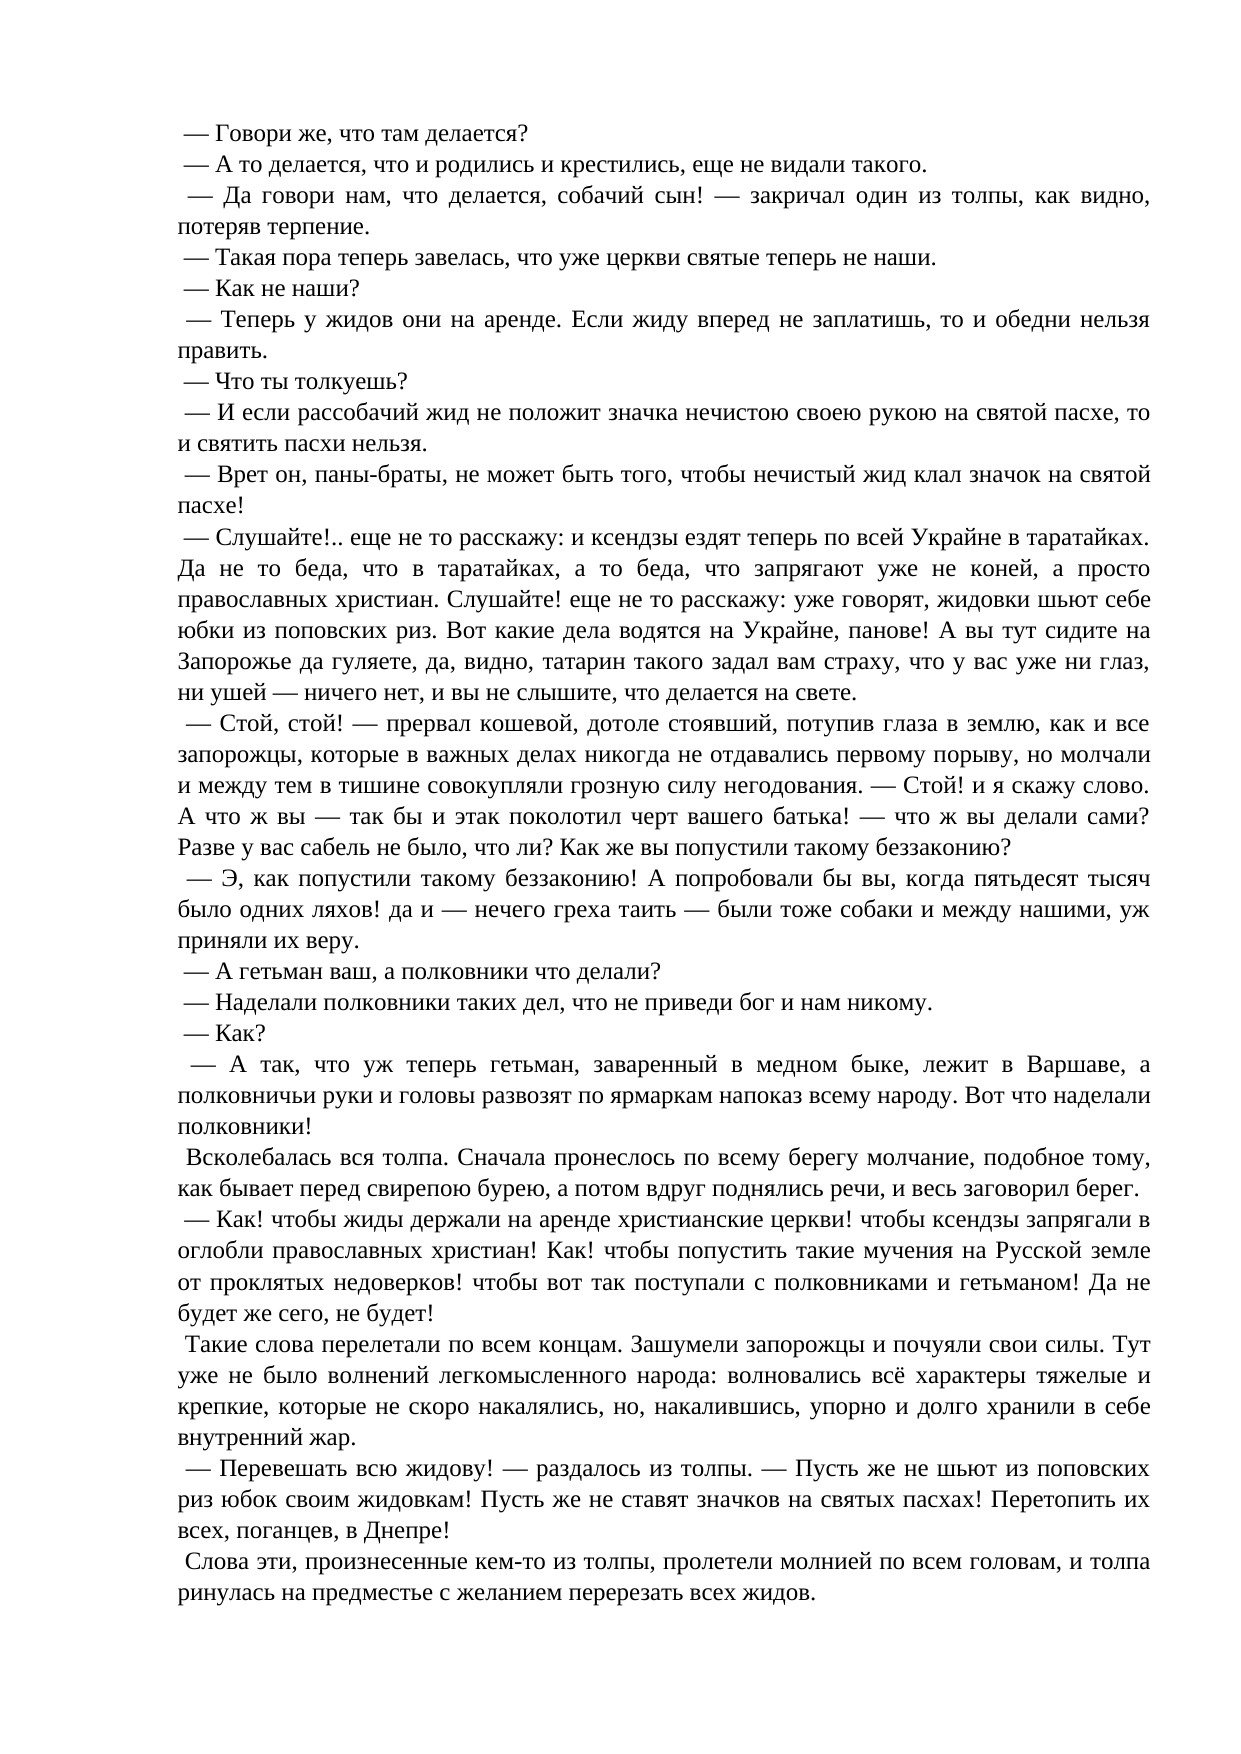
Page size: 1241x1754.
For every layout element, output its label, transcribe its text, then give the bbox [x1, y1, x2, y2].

text — Слушайте!.. еще не то расскажу: и ксендзы ездят теперь по всей Украйне в таратайках. Да не то беда, что в таратайках, а то беда, что запрягают уже не коней, а просто православных христиан. Слушайте! еще не то расскажу: уже говорят, жидовки шьют себе юбки из поповских риз. Вот какие дела водятся на Украйне, панове! А вы тут сидите на Запорожье да гуляете, да, видно, татарин такого задал вам страху, что у вас уже ни глаз, ни ушей — ничего нет, и вы не слышите, что делается на свете. [177, 522, 1152, 706]
text — Наделали полковники таких дел, что не приведи бог и нам никому. [177, 987, 1152, 1016]
text Слова эти, произнесенные кем-то из толпы, пролетели молнией по всем головам, и толпа ринулась на предместье с желанием перерезать всех жидов. [177, 1546, 1152, 1606]
text — Теперь у жидов они на аренде. Если жиду вперед не заплатишь, то и обедни нельзя править. [177, 304, 1152, 364]
text — Говори же, что там делается? [177, 118, 1152, 147]
text — А то делается, что и родились и крестились, еще не видали такого. [177, 149, 1152, 178]
text — А так, что уж теперь гетьман, заваренный в медном быке, лежит в Варшаве, а полковничьи руки и головы развозят по ярмаркам напоказ всему народу. Вот что наделали полковники! [177, 1049, 1152, 1140]
text — Да говори нам, что делается, собачий сын! — закричал один из толпы, как видно, потеряв терпение. [177, 180, 1152, 240]
text — Как не наши? [177, 273, 1152, 302]
text — Как! чтобы жиды держали на аренде христианские церкви! чтобы ксендзы запрягали в оглобли православных христиан! Как! чтобы попустить такие мучения на Русской земле от проклятых недоверков! чтобы вот так поступали с полковниками и гетьманом! Да не будет же сего, не будет! [177, 1204, 1152, 1326]
text — Что ты толкуешь? [177, 366, 1152, 395]
text Всколебалась вся толпа. Сначала пронеслось по всему берегу молчание, подобное тому, как бывает перед свирепою бурею, а потом вдруг поднялись речи, и весь заговорил берег. [177, 1142, 1152, 1202]
text — Врет он, паны-браты, не может быть того, чтобы нечистый жид клал значок на святой пасхе! [177, 459, 1152, 519]
text — Такая пора теперь завелась, что уже церкви святые теперь не наши. [177, 242, 1152, 271]
text — Как? [177, 1018, 1152, 1047]
text Такие слова перелетали по всем концам. Зашумели запорожцы и почуяли свои силы. Тут уже не было волнений легкомысленного народа: волновались всё характеры тяжелые и крепкие, которые не скоро накалялись, но, накалившись, упорно и долго хранили в себе внутренний жар. [177, 1329, 1152, 1451]
text — А гетьман ваш, а полковники что делали? [177, 956, 1152, 985]
text — Стой, стой! — прервал кошевой, дотоле стоявший, потупив глаза в землю, как и все запорожцы, которые в важных делах никогда не отдавались первому порыву, но молчали и между тем в тишине совокупляли грозную силу негодования. — Стой! и я скажу слово. А что ж вы — так бы и этак поколотил черт вашего батька! — что ж вы делали сами? Разве у вас сабель не было, что ли? Как же вы попустили такому беззаконию? [177, 708, 1152, 861]
text — И если рассобачий жид не положит значка нечистою своею рукою на святой пасхе, то и святить пасхи нельзя. [177, 397, 1152, 457]
text — Э, как попустили такому беззаконию! А попробовали бы вы, когда пятьдесят тысяч было одних ляхов! да и — нечего греха таить — были тоже собаки и между нашими, уж приняли их веру. [177, 863, 1152, 954]
